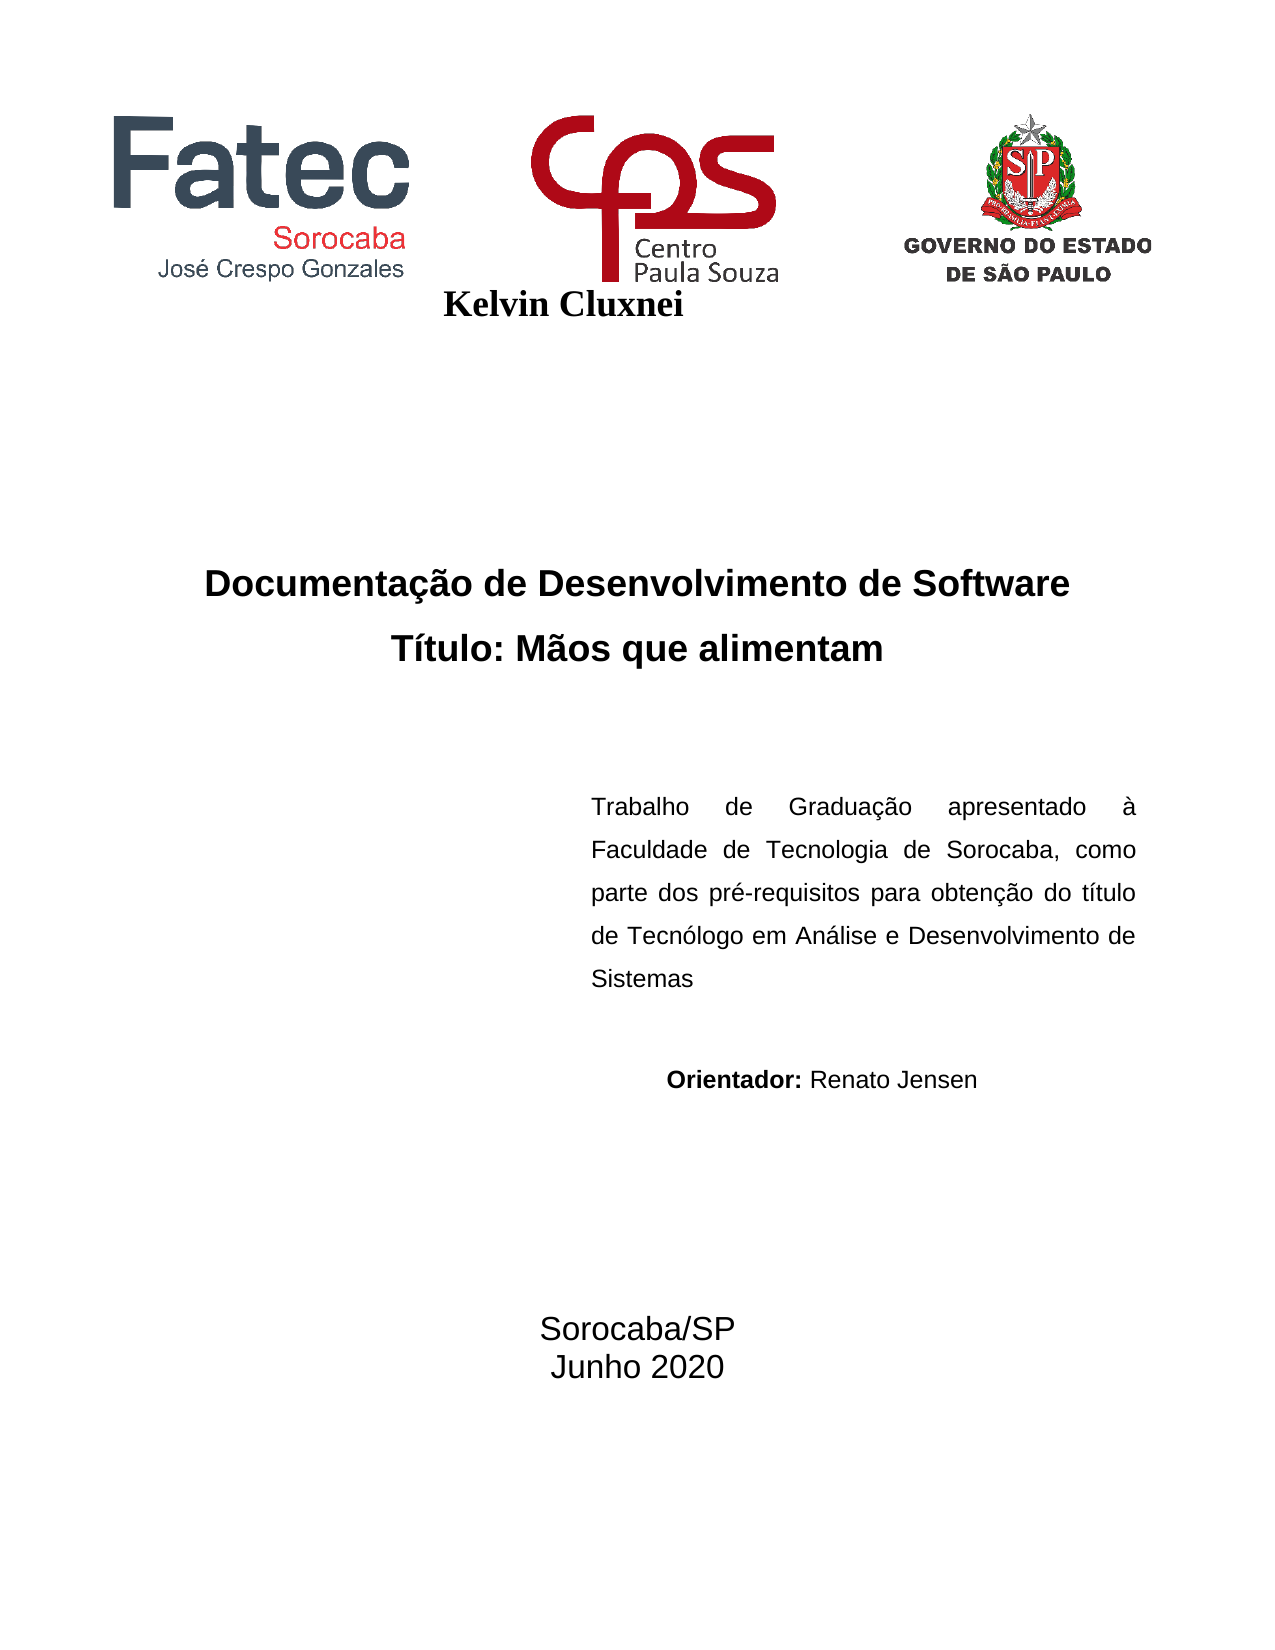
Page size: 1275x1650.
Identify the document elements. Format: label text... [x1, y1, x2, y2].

title Documentação de Desenvolvimento de Software [148, 562, 1127, 605]
title Trabalho de Graduação apresentado à Faculdade de Tecnologia de Sorocaba, como parte dos pré-requisitos para obtenção do título de Tecnólogo em Análise e Desenvolvimento de Sistemas [591, 792, 1137, 993]
title Orientador: Renato Jensen [443, 1065, 1127, 1093]
title Junho 2020 [148, 1348, 1127, 1386]
title Sorocaba/SP [148, 1309, 1127, 1348]
picture [113, 114, 1152, 282]
title Título: Mãos que alimentam [148, 626, 1127, 669]
text Kelvin Cluxnei [369, 282, 1127, 324]
